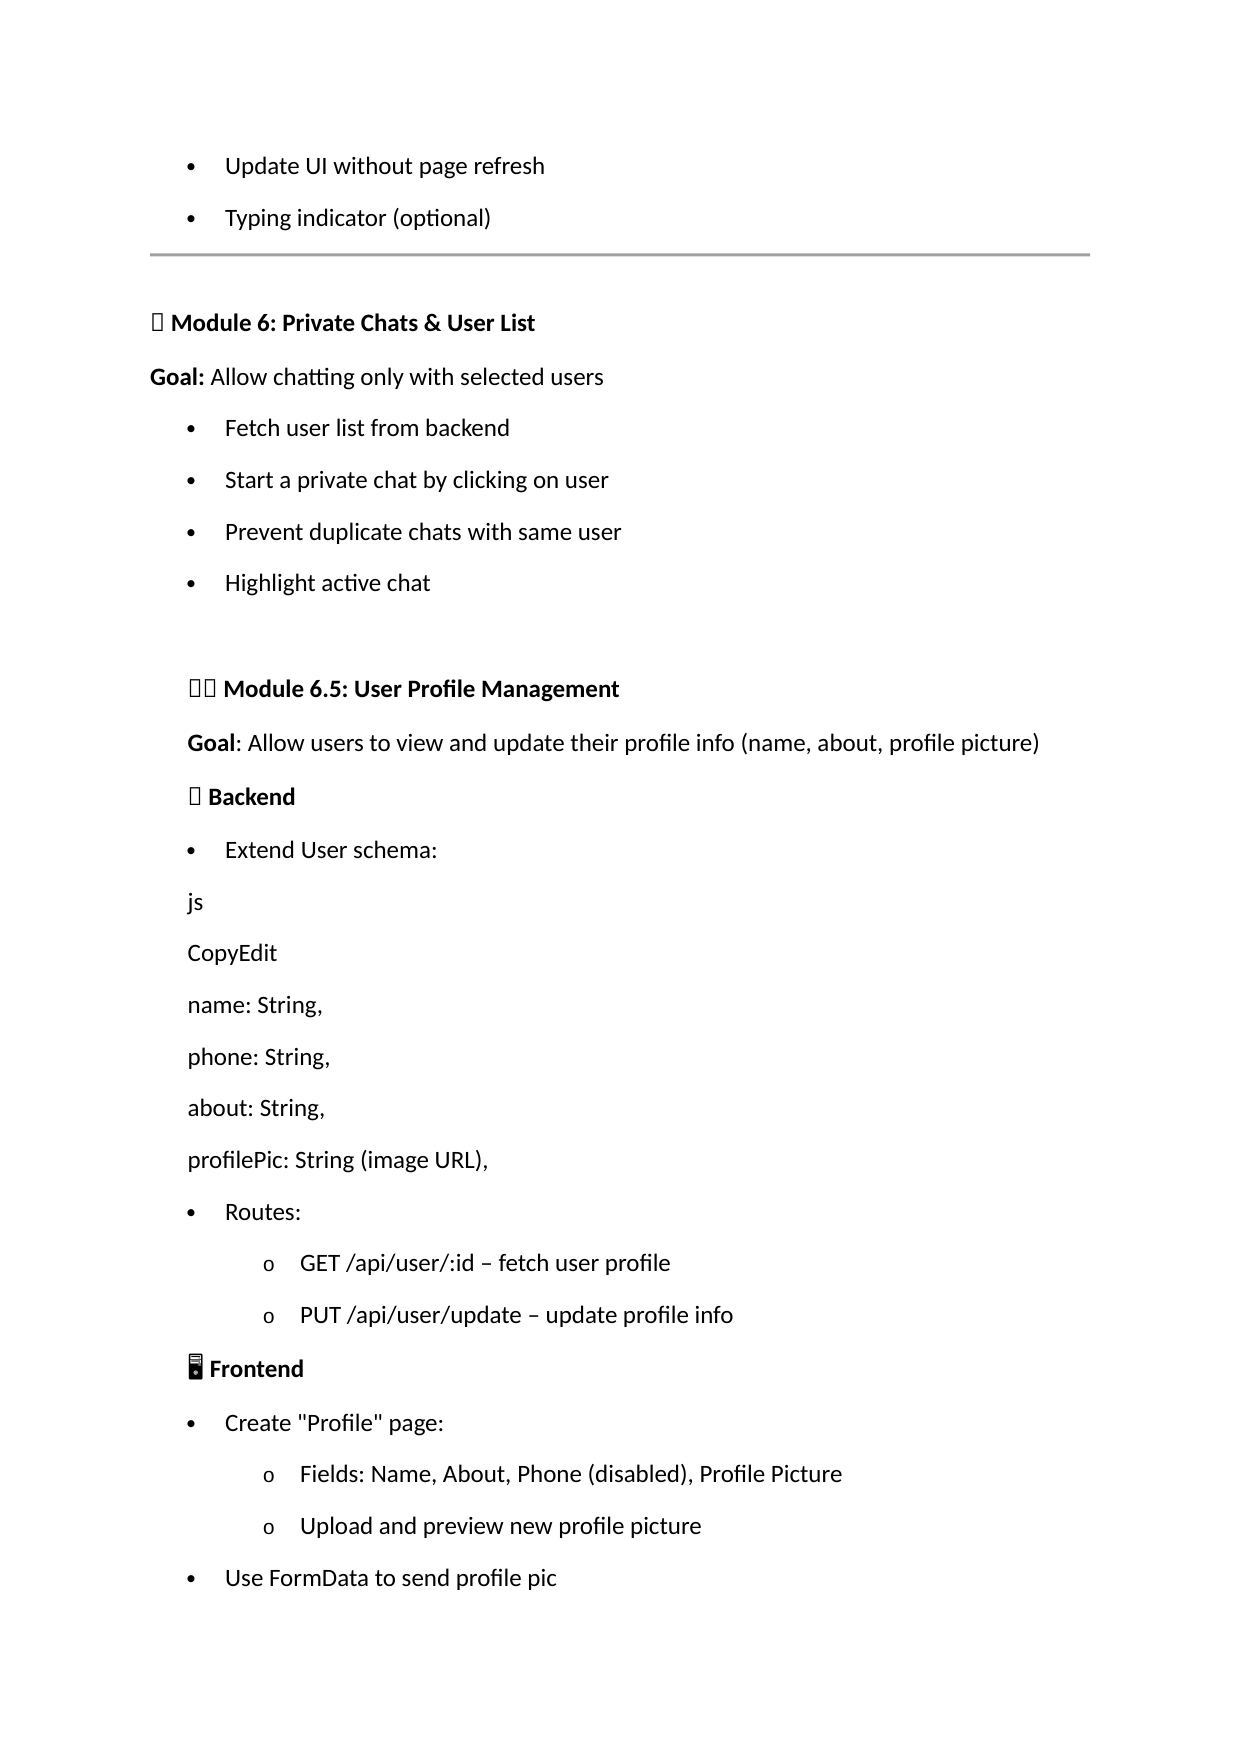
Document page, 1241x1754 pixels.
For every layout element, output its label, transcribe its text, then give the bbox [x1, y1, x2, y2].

list Update UI without page refresh [187, 150, 1090, 181]
list Start a private chat by clicking on user [187, 464, 1090, 495]
text name: String, [187, 989, 1090, 1020]
list Upload and preview new profile picture [262, 1510, 1090, 1541]
list Fetch user list from backend [187, 412, 1090, 443]
list Create "Profile" page: [187, 1407, 1090, 1437]
list Fields: Name, About, Phone (disabled), Profile Picture [262, 1458, 1090, 1489]
text 🧑‍💼 Module 6.5: User Profile Management [187, 671, 1090, 705]
list Highlight active chat [187, 567, 1090, 598]
text 🔧 Backend [187, 778, 1090, 812]
list GET /api/user/:id – fetch user profile [262, 1247, 1090, 1278]
list Routes: [187, 1196, 1090, 1226]
text profilePic: String (image URL), [187, 1144, 1090, 1175]
text about: String, [187, 1092, 1090, 1123]
text js [187, 886, 1090, 916]
text 🚫 Module 6: Private Chats & User List [150, 305, 1090, 339]
list Typing indicator (optional) [187, 202, 1090, 232]
list Prevent duplicate chats with same user [187, 516, 1090, 546]
list Extend User schema: [187, 834, 1090, 865]
text 🖥️ Frontend [187, 1351, 1090, 1385]
text Goal: Allow chatting only with selected users [150, 361, 1090, 391]
list Use FormData to send profile pic [187, 1562, 1090, 1592]
text CopyEdit [187, 937, 1090, 968]
text Goal: Allow users to view and update their profile info (name, about, profile picture) [187, 727, 1090, 757]
list PUT /api/user/update – update profile info [262, 1299, 1090, 1330]
text phone: String, [187, 1041, 1090, 1071]
